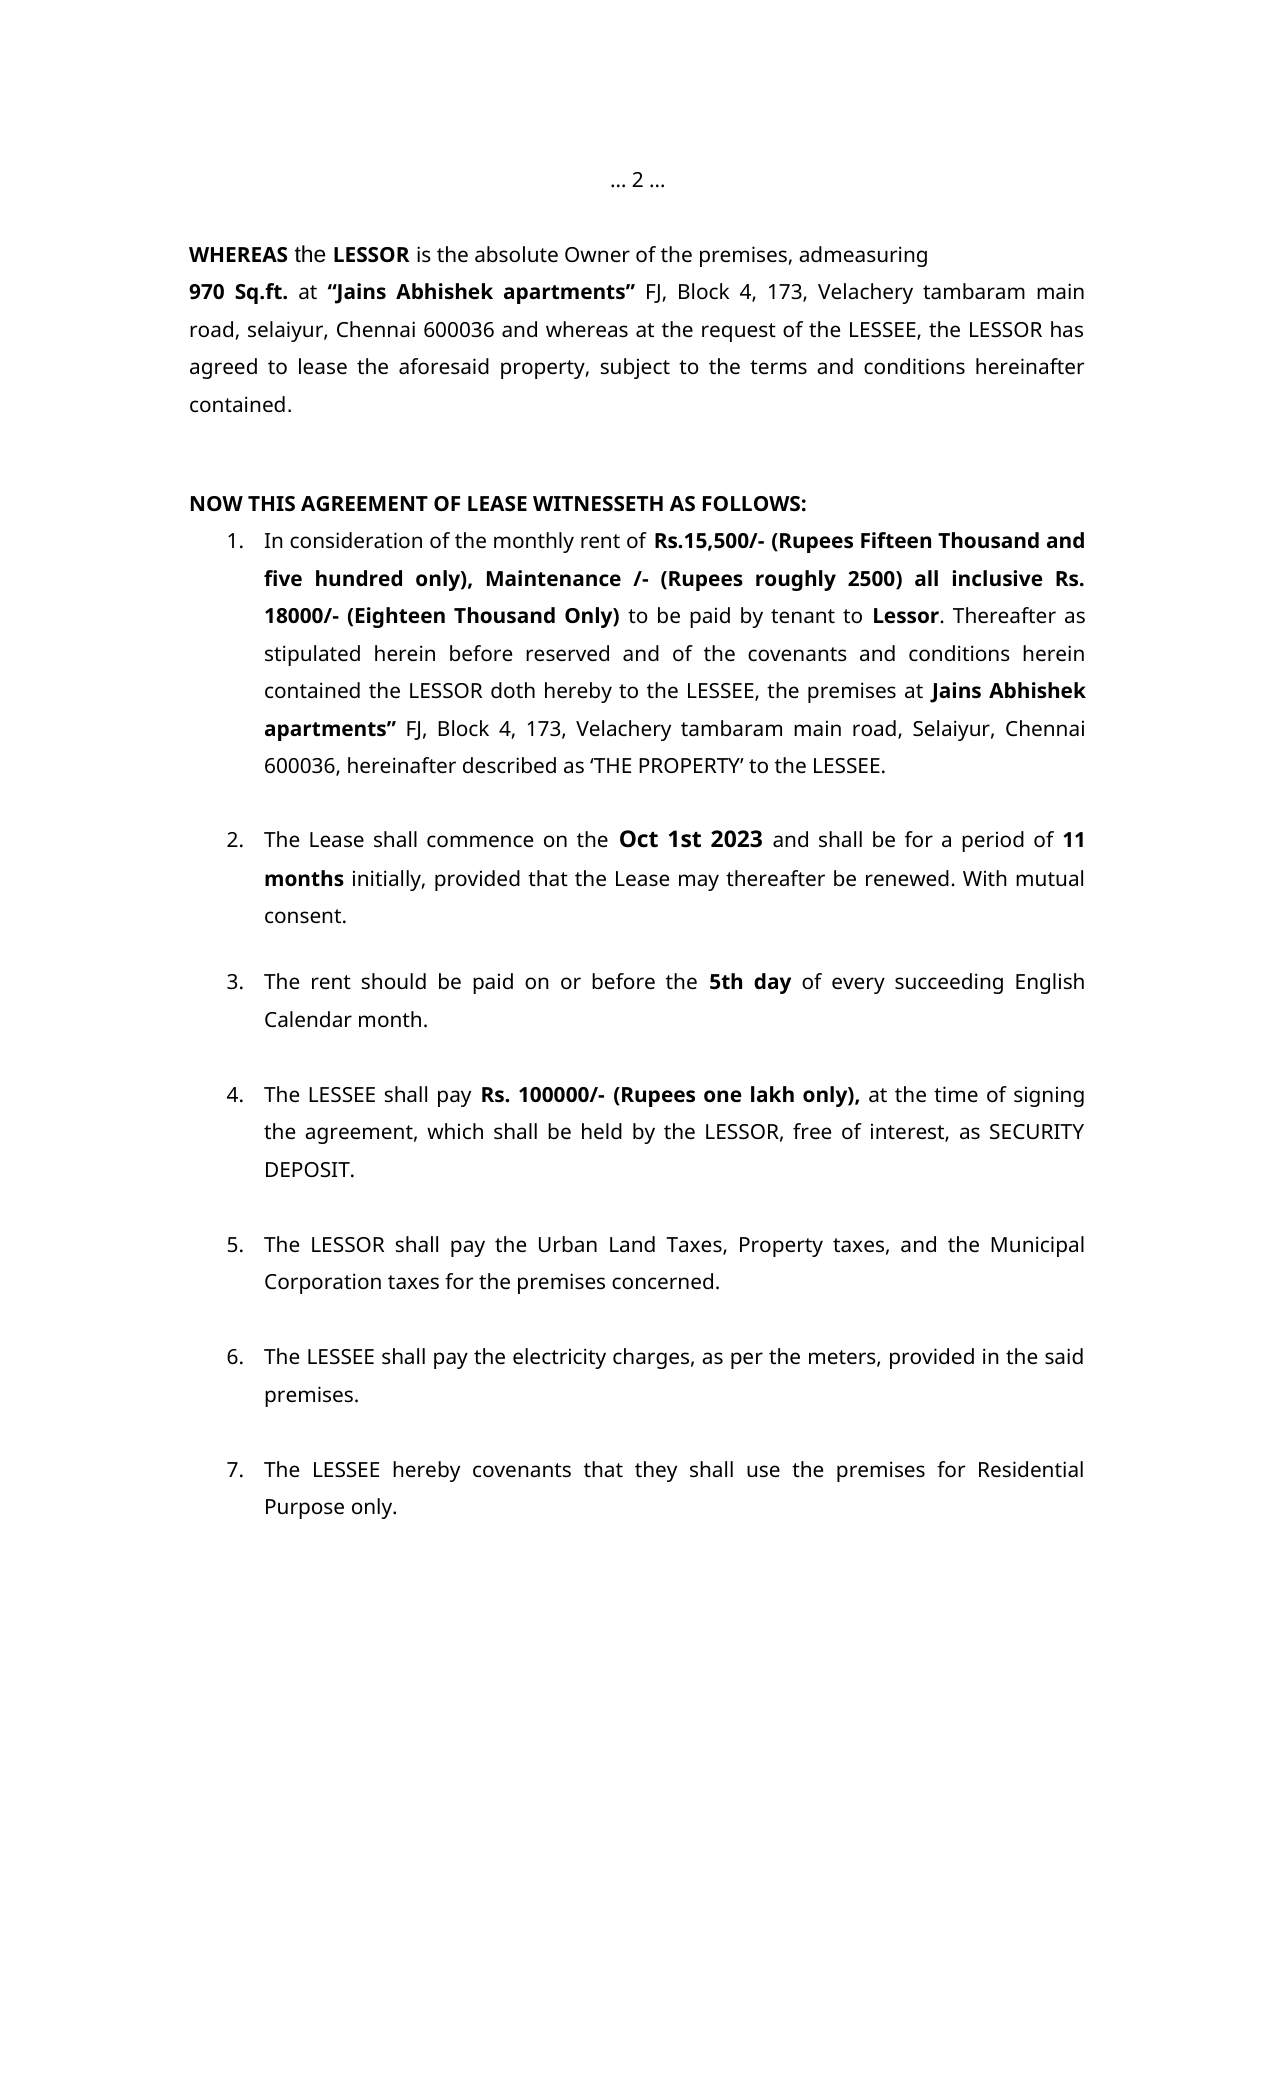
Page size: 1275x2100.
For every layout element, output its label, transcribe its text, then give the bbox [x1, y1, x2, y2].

list The LESSEE hereby covenants that they shall use the premises for Residential Purpose only. [226, 1446, 1086, 1521]
list The LESSEE shall pay the electricity charges, as per the meters, provided in the said premises. [226, 1333, 1086, 1408]
text 970 Sq.ft. at “Jains Abhishek apartments” FJ, Block 4, 173, Velachery tambaram main road, selaiyur, Chennai 600036 and whereas at the request of the LESSEE, the LESSOR has agreed to lease the aforesaid property, subject to the terms and conditions hereinafter contained. [189, 268, 1086, 418]
list The Lease shall commence on the Oct 1st 2023 and shall be for a period of 11 months initially, provided that the Lease may thereafter be renewed. With mutual consent. [226, 817, 1086, 930]
list The LESSOR shall pay the Urban Land Taxes, Property taxes, and the Municipal Corporation taxes for the premises concerned. [226, 1221, 1086, 1296]
list The LESSEE shall pay Rs. 100000/- (Rupees one lakh only), at the time of signing the agreement, which shall be held by the LESSOR, free of interest, as SECURITY DEPOSIT. [226, 1071, 1086, 1183]
list The rent should be paid on or before the 5th day of every succeeding English Calendar month. [226, 958, 1086, 1033]
text … 2 … [189, 156, 1086, 193]
text NOW THIS AGREEMENT OF LEASE WITNESSETH AS FOLLOWS: [189, 480, 1086, 517]
list In consideration of the monthly rent of Rs.15,500/- (Rupees Fifteen Thousand and five hundred only), Maintenance /- (Rupees roughly 2500) all inclusive Rs. 18000/- (Eighteen Thousand Only) to be paid by tenant to Lessor. Thereafter as stipulated herein before reserved and of the covenants and conditions herein contained the LESSOR doth hereby to the LESSEE, the premises at Jains Abhishek apartments” FJ, Block 4, 173, Velachery tambaram main road, Selaiyur, Chennai 600036, hereinafter described as ‘THE PROPERTY’ to the LESSEE. [226, 517, 1086, 780]
text WHEREAS the LESSOR is the absolute Owner of the premises, admeasuring [189, 231, 1086, 268]
